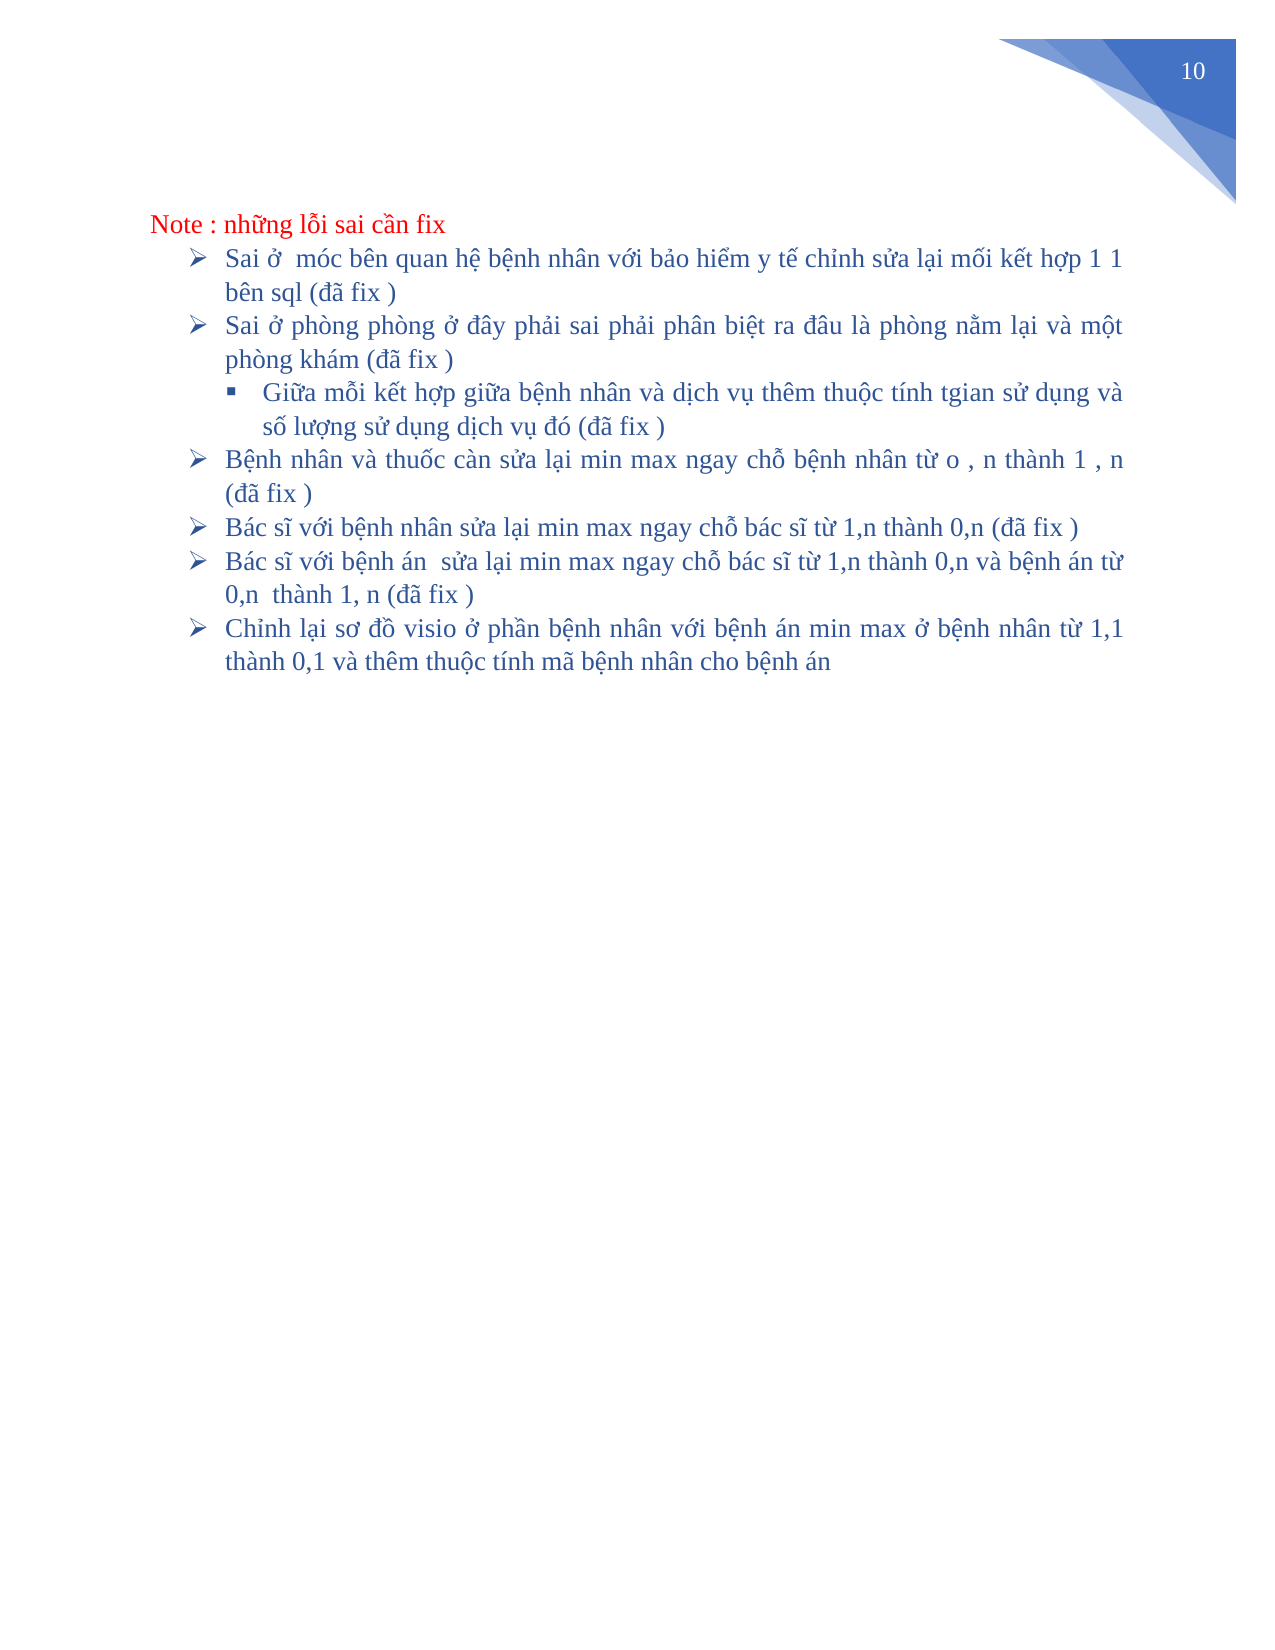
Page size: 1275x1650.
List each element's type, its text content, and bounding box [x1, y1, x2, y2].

picture [997, 39, 1236, 205]
list Sai ở móc bên quan hệ bệnh nhân với bảo hiểm y tế chỉnh sửa lại mối kết hợp 1 1 bên sql (đã fix ) [187, 242, 1125, 307]
list Bác sĩ với bệnh án sửa lại min max ngay chỗ bác sĩ từ 1,n thành 0,n và bệnh án từ 0,n thành 1, n (đã fix ) [187, 544, 1125, 609]
subtitle Note : những lỗi sai cần fix [150, 208, 1125, 240]
list Sai ở phòng phòng ở đây phải sai phải phân biệt ra đâu là phòng nằm lại và một phòng khám (đã fix ) [187, 309, 1125, 374]
list Bác sĩ với bệnh nhân sửa lại min max ngay chỗ bác sĩ từ 1,n thành 0,n (đã fix ) [187, 511, 1125, 542]
list Chỉnh lại sơ đồ visio ở phần bệnh nhân với bệnh án min max ở bệnh nhân từ 1,1 thành 0,1 và thêm thuộc tính mã bệnh nhân cho bệnh án [187, 612, 1125, 677]
list Giữa mỗi kết hợp giữa bệnh nhân và dịch vụ thêm thuộc tính tgian sử dụng và số lượng sử dụng dịch vụ đó (đã fix ) [225, 376, 1125, 441]
list Bệnh nhân và thuốc càn sửa lại min max ngay chỗ bệnh nhân từ o , n thành 1 , n (đã fix ) [187, 444, 1125, 508]
